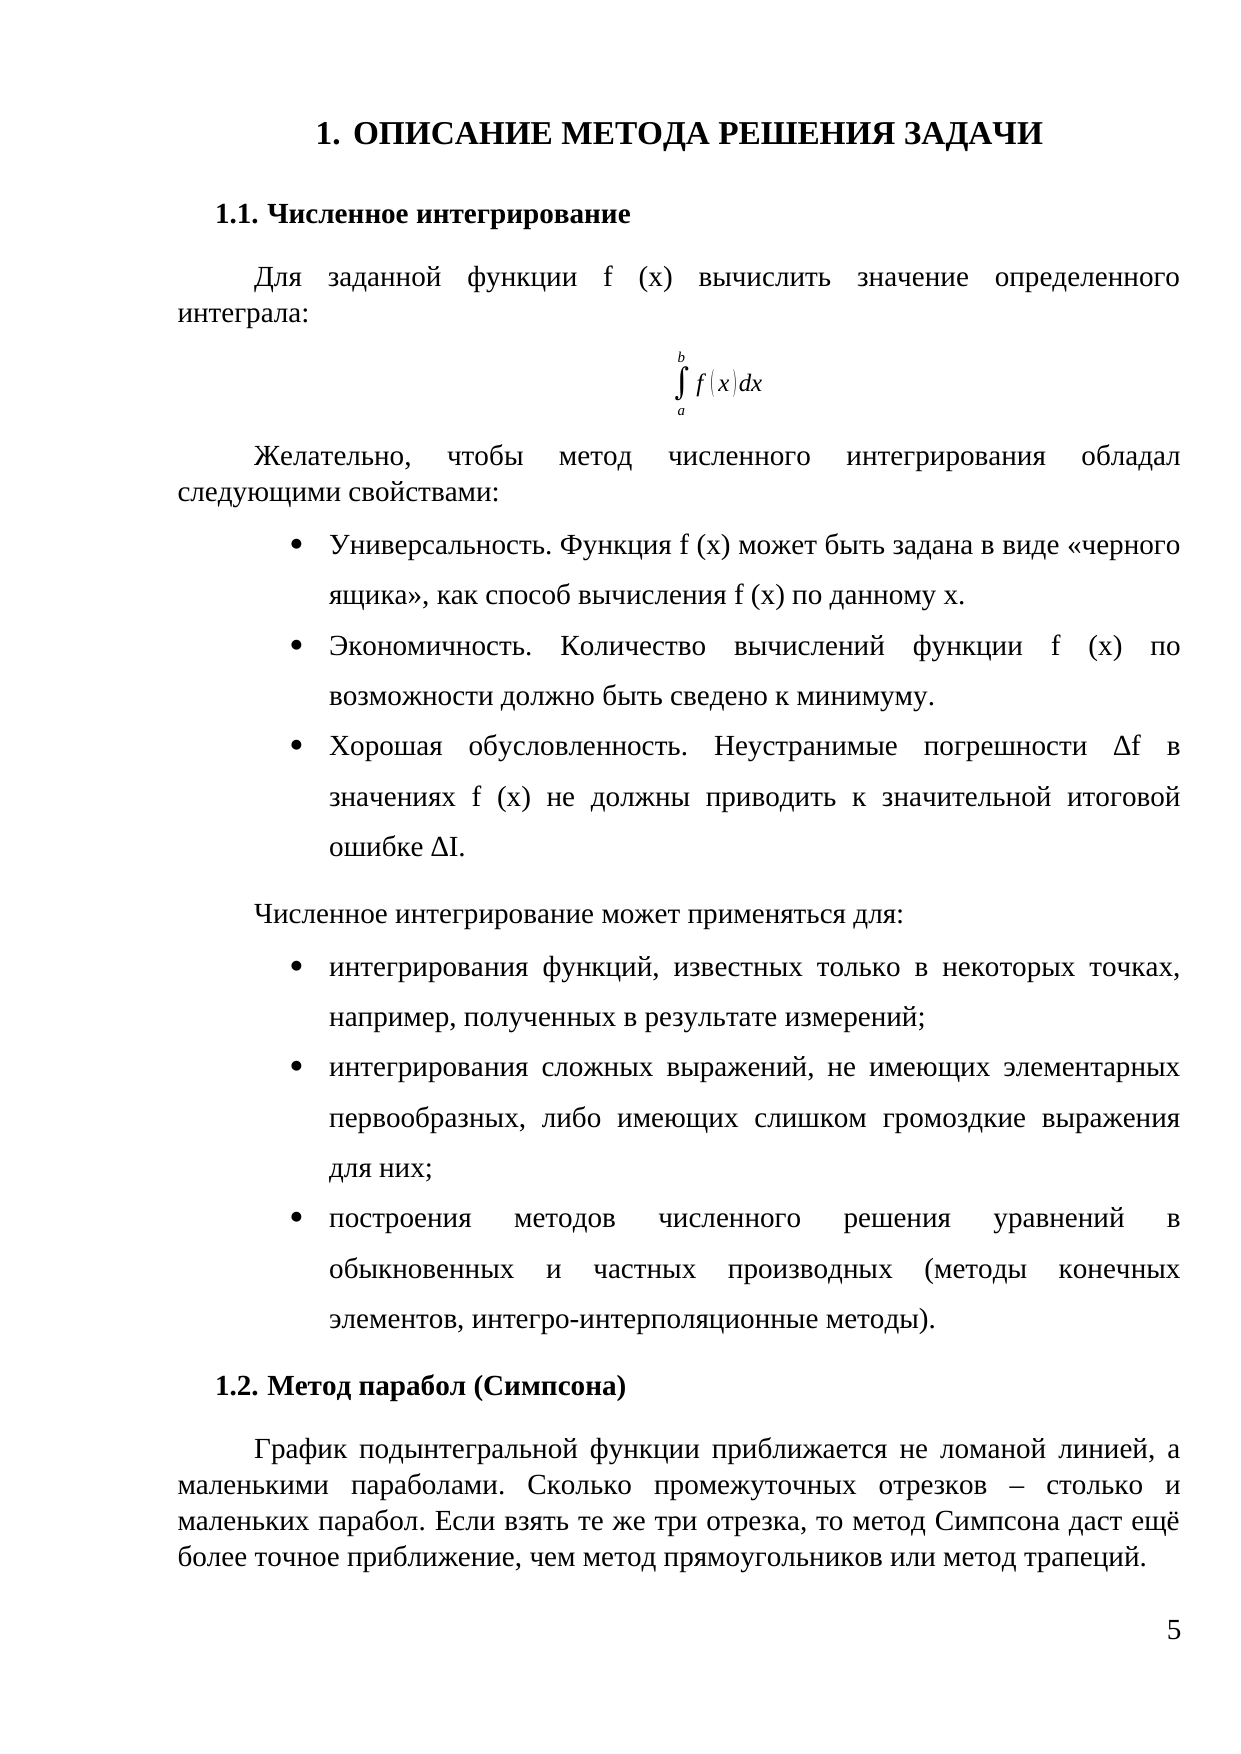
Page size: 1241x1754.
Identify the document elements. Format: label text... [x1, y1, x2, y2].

subtitle Численное интегрирование [215, 196, 1181, 230]
text Для заданной функции f (x) вычислить значение определенного интеграла: [177, 259, 1181, 329]
list интегрирования функций, известных только в некоторых точках, например, полученных в результате измерений; [291, 949, 1181, 1033]
list Хорошая обусловленность. Неустранимые погрешности ∆f в значениях f (x) не должны приводить к значительной итоговой ошибке ∆I. [291, 728, 1181, 863]
text Желательно, чтобы метод численного интегрирования обладал следующими свойствами: [177, 438, 1181, 508]
subtitle Метод парабол (Симпсона) [215, 1368, 1181, 1402]
list интегрирования сложных выражений, не имеющих элементарных первообразных, либо имеющих слишком громоздкие выражения для них; [291, 1049, 1181, 1184]
list Универсальность. Функция f (x) может быть задана в виде «черного ящика», как способ вычисления f (x) по данному x. [291, 527, 1181, 611]
list Экономичность. Количество вычислений функции f (x) по возможности должно быть сведено к минимуму. [291, 628, 1181, 712]
list построения методов численного решения уравнений в обыкновенных и частных производных (методы конечных элементов, интегро-интерполяционные методы). [291, 1201, 1181, 1335]
text График подынтегральной функции приближается не ломаной линией, а маленькими параболами. Сколько промежуточных отрезков – столько и маленьких парабол. Если взять те же три отрезка, то метод Симпсона даст ещё более точное приближение, чем метод прямоугольников или метод трапеций. [177, 1431, 1181, 1573]
subtitle Описание метода решения задачи [177, 114, 1181, 152]
text Численное интегрирование может применяться для: [177, 896, 1181, 929]
